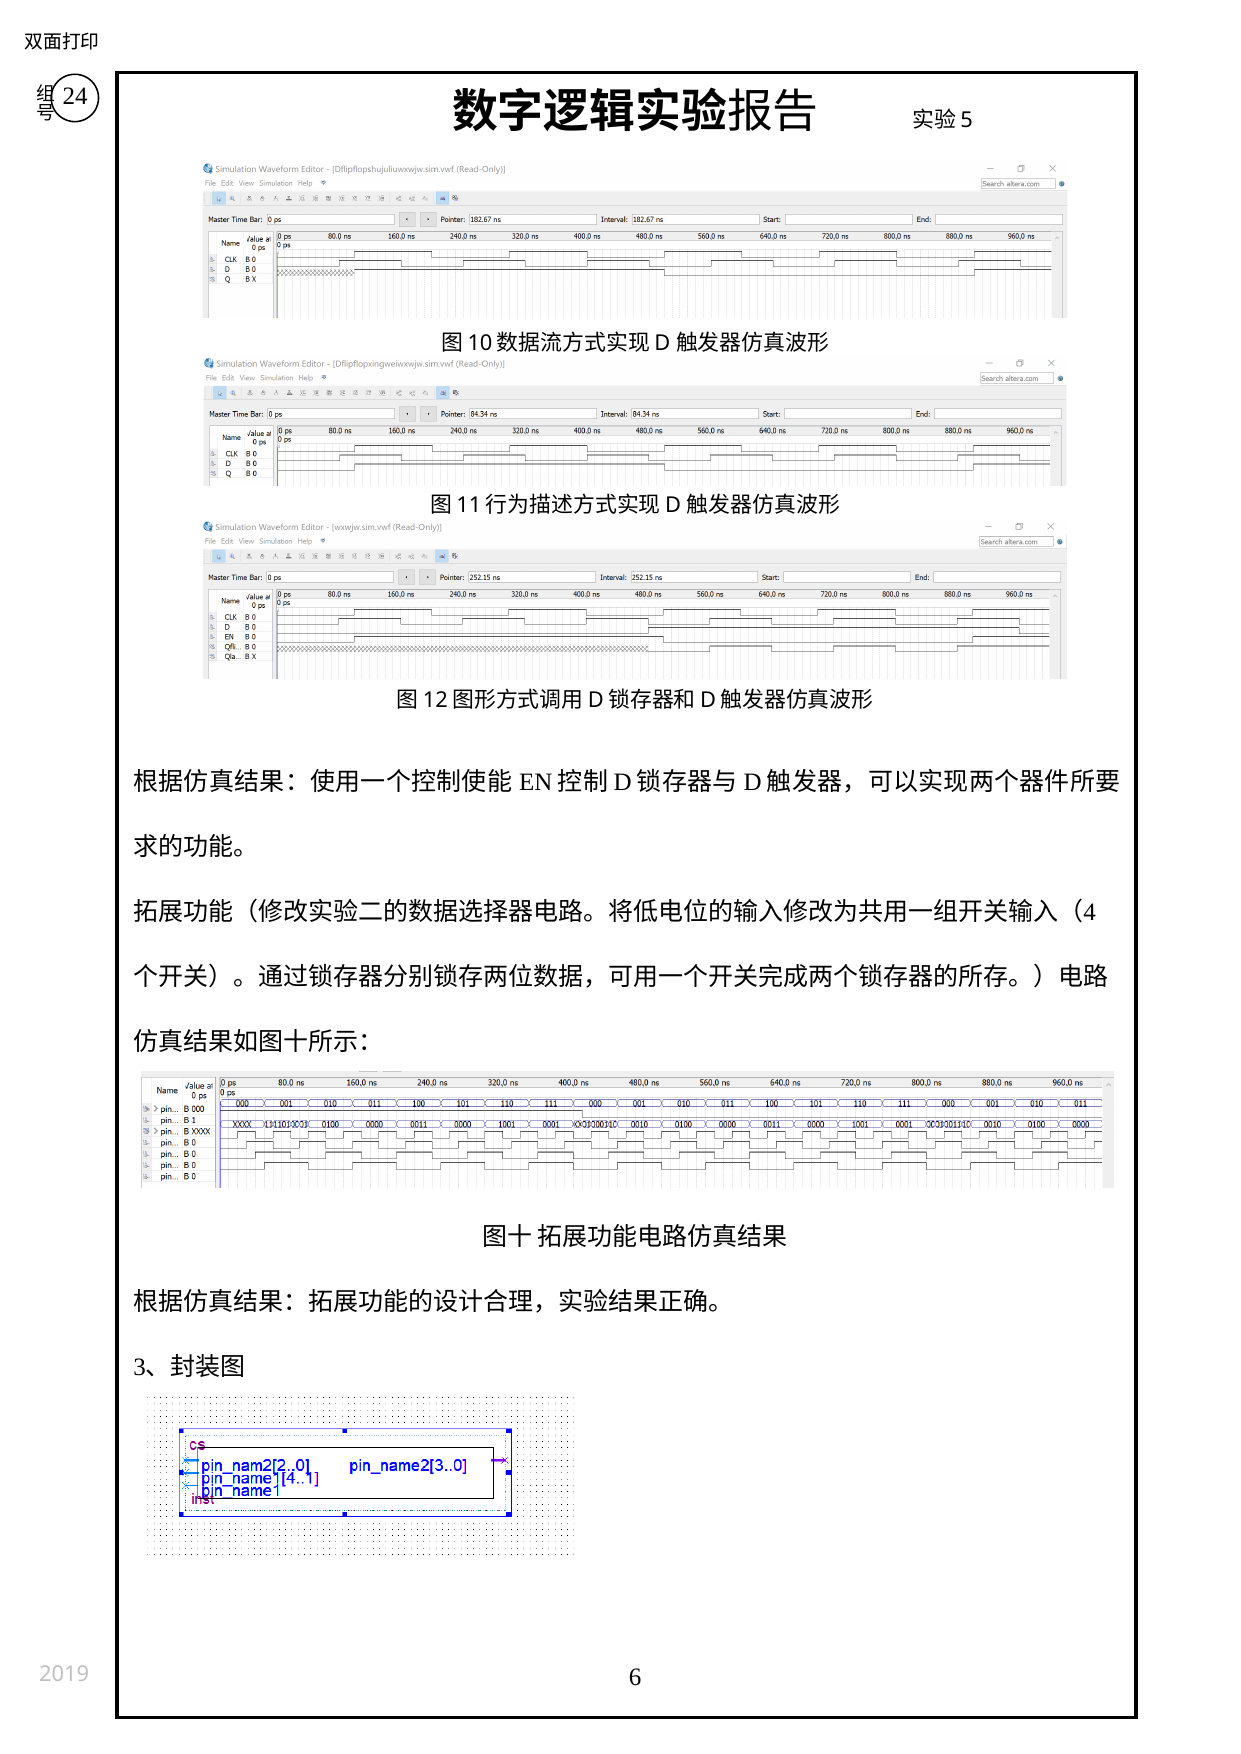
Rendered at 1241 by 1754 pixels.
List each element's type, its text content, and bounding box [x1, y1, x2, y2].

text 拓展功能（修改实验二的数据选择器电路。将低电位的输入修改为共用一组开关输入（4个开关）。通过锁存器分别锁存两位数据，可用一个开关完成两个锁存器的所存。）电路仿真结果如图十所示： [133, 877, 1122, 1072]
text 根据仿真结果：使用一个控制使能EN控制D锁存器与D触发器，可以实现两个器件所要求的功能。 [133, 747, 1122, 877]
text 图11行为描述方式实现D 触发器仿真波形 [148, 487, 1122, 519]
picture [147, 1396, 574, 1556]
picture [141, 1071, 1115, 1188]
text 图10数据流方式实现D 触发器仿真波形 [148, 324, 1122, 357]
picture [203, 356, 1067, 486]
picture [202, 161, 1068, 318]
list 封装图 [133, 1332, 1122, 1397]
picture [202, 519, 1067, 679]
text 根据仿真结果：拓展功能的设计合理，实验结果正确。 [133, 1267, 1122, 1332]
text 图十 拓展功能电路仿真结果 [148, 1202, 1122, 1267]
text 图12图形方式调用D锁存器和D触发器仿真波形 [148, 682, 1122, 714]
